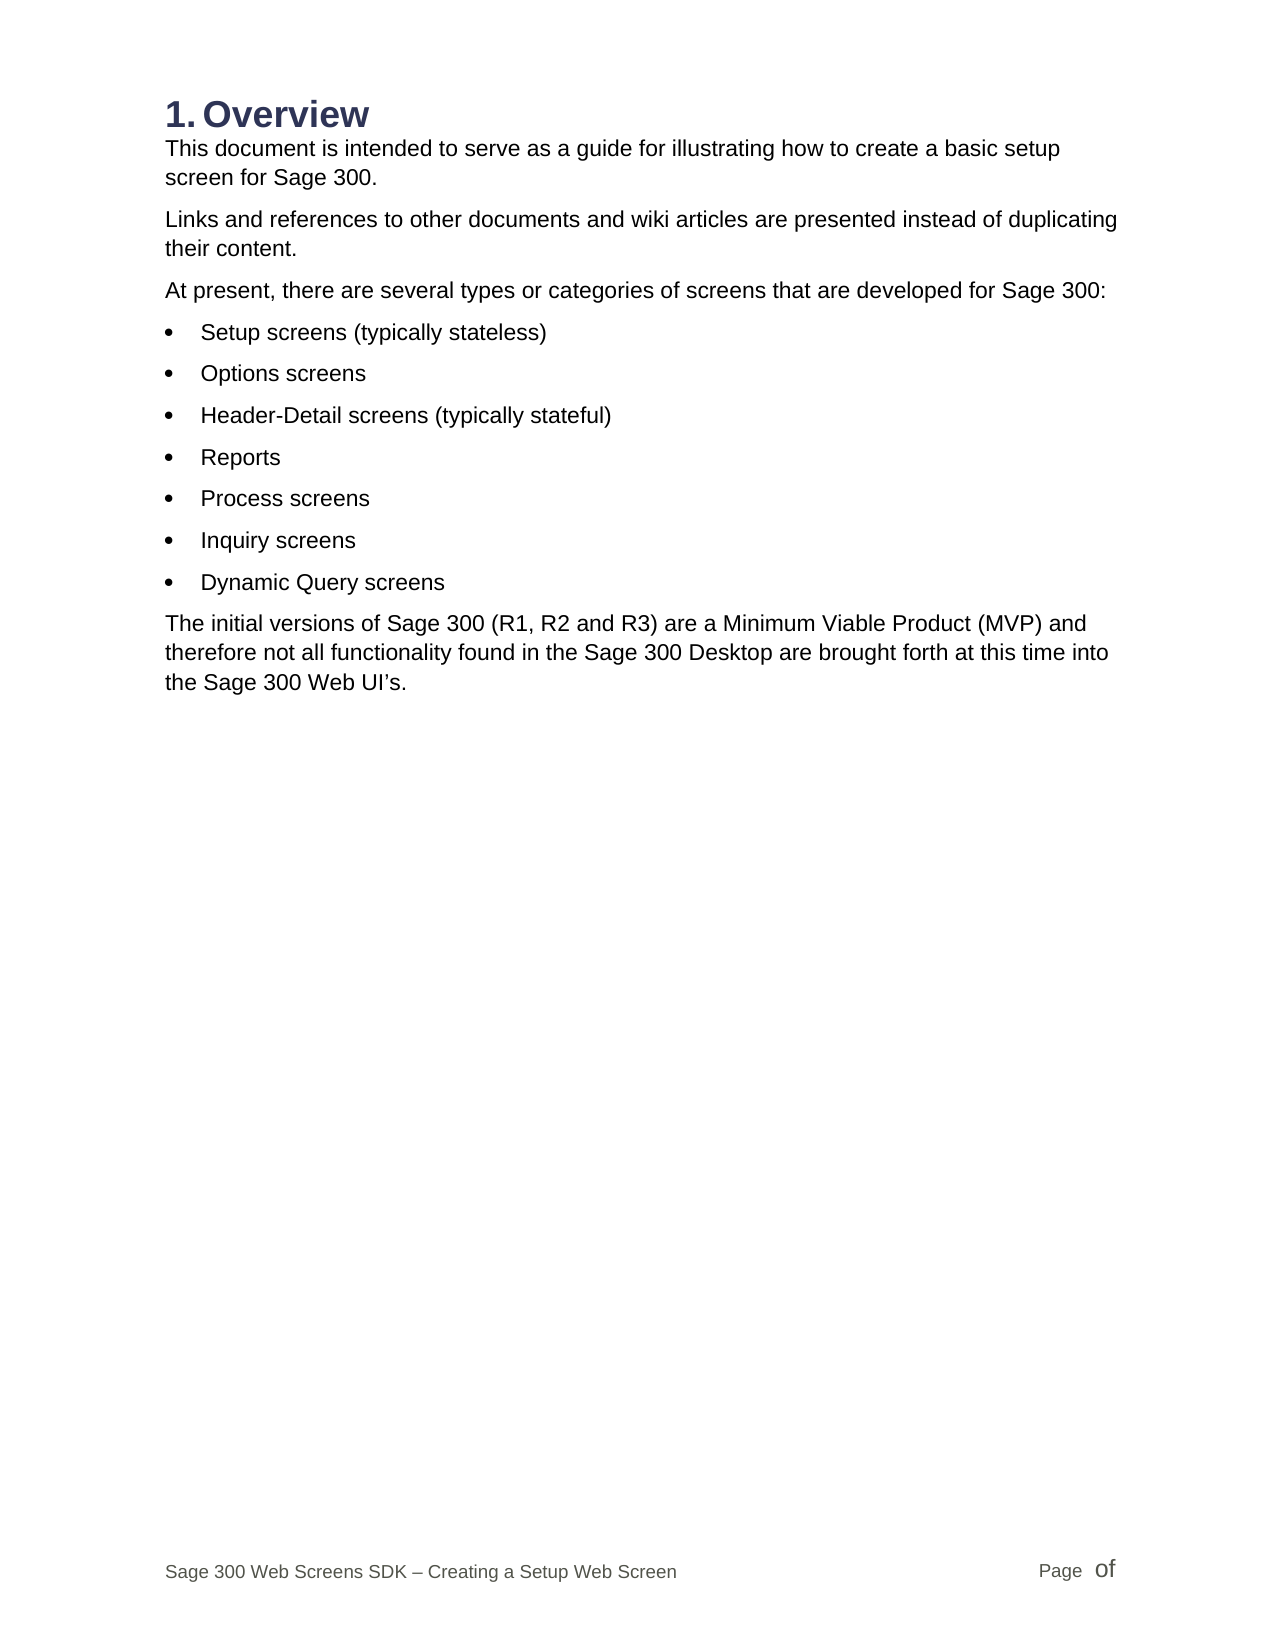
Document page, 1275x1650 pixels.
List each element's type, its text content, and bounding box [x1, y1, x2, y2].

text At present, there are several types or categories of screens that are developed for Sage 300: [165, 274, 1125, 303]
text Links and references to other documents and wiki articles are presented instead of duplicating their content. [165, 203, 1125, 261]
text Dynamic Query screens [165, 566, 1125, 595]
text Reports [165, 441, 1125, 470]
text Inquiry screens [165, 524, 1125, 553]
subtitle Overview [165, 91, 1115, 135]
text Setup screens (typically stateless) [165, 316, 1125, 345]
text Process screens [165, 482, 1125, 511]
text This document is intended to serve as a guide for illustrating how to create a basic setup screen for Sage 300. [165, 91, 1125, 191]
text Header-Detail screens (typically stateful) [165, 399, 1125, 428]
text Options screens [165, 357, 1125, 386]
text The initial versions of Sage 300 (R1, R2 and R3) are a Minimum Viable Product (MVP) and therefore not all functionality found in the Sage 300 Desktop are brought forth at this time into the Sage 300 Web UI’s. [165, 607, 1125, 695]
